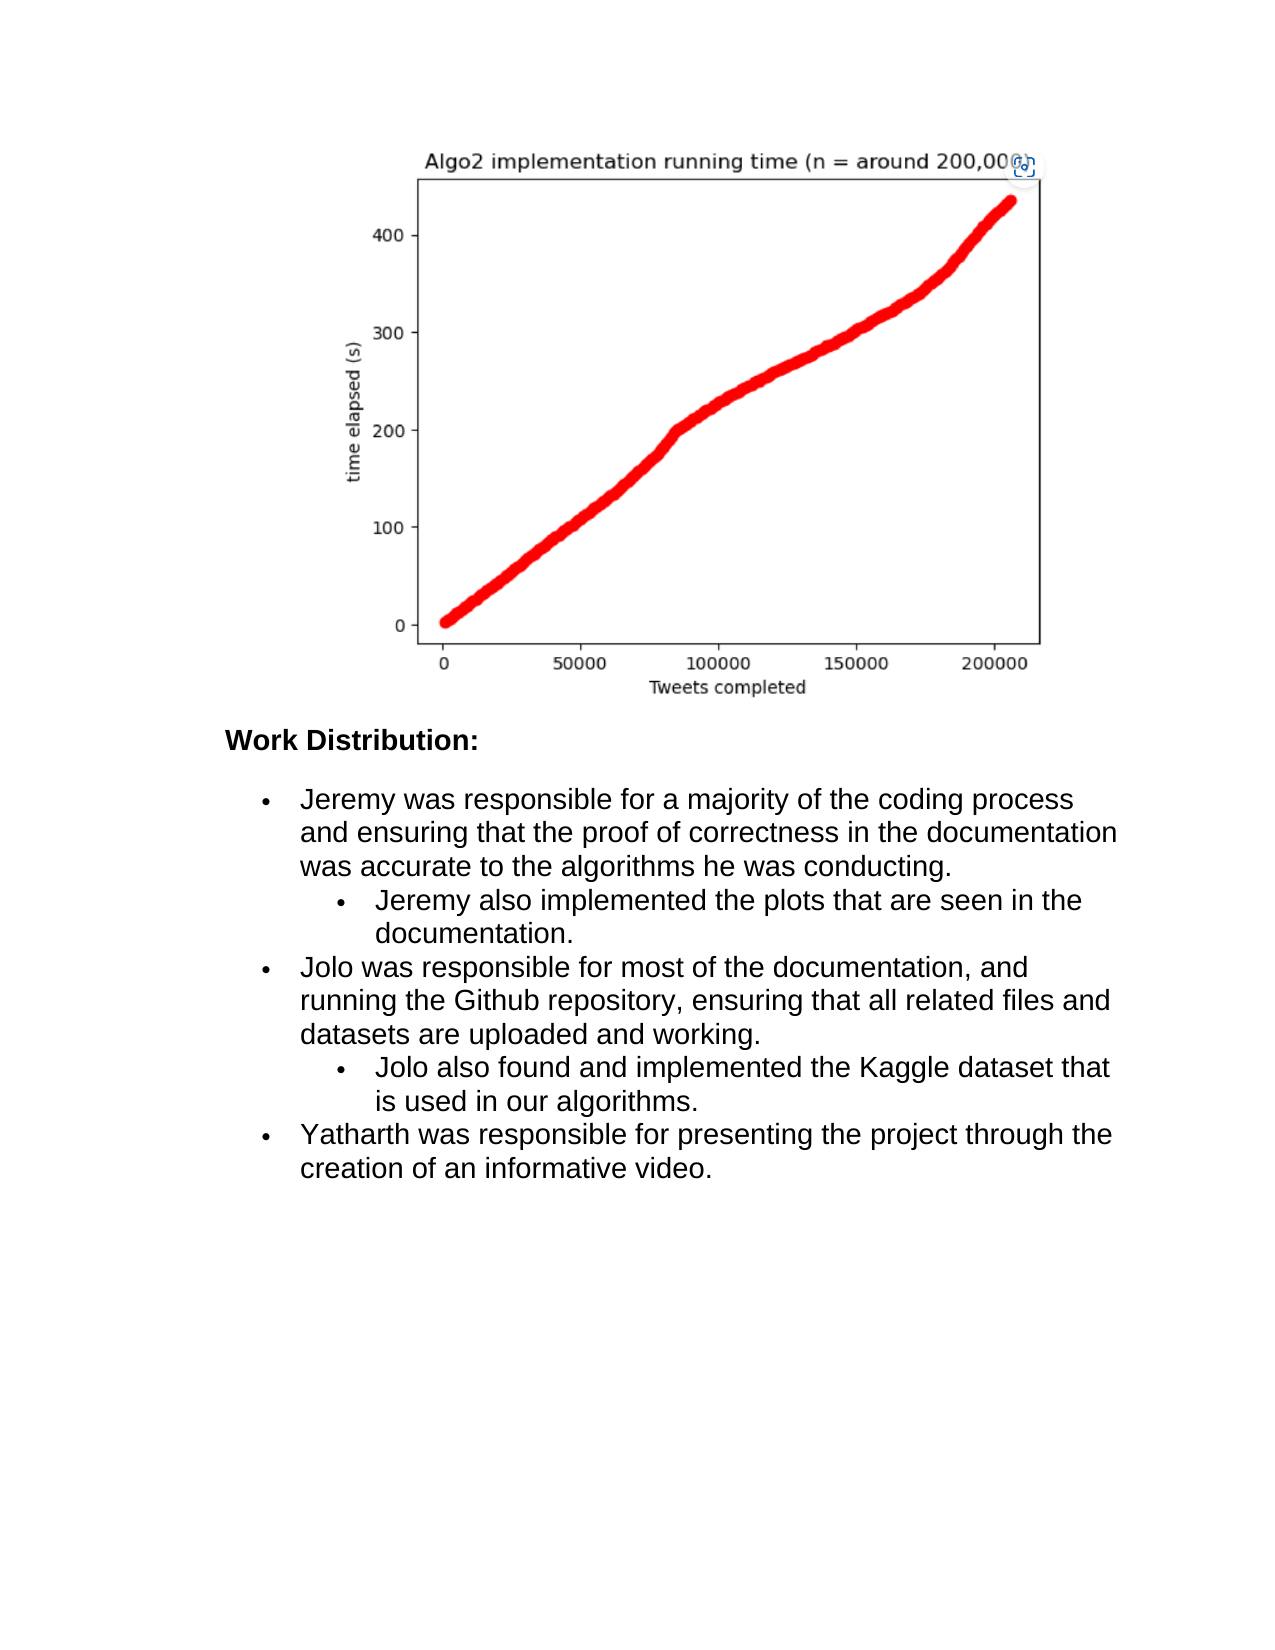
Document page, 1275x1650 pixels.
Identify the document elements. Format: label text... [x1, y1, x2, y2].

list Jeremy was responsible for a majority of the coding process and ensuring that the proof of correctness in the documentation was accurate to the algorithms he was conducting. [262, 782, 1125, 883]
list Jolo also found and implemented the Kaggle dataset that is used in our algorithms. [337, 1050, 1125, 1117]
list Jolo was responsible for most of the documentation, and running the Github repository, ensuring that all related files and datasets are uploaded and working. [262, 950, 1125, 1050]
list Jeremy also implemented the plots that are seen in the documentation. [337, 883, 1125, 950]
text Work Distribution: [150, 723, 1125, 757]
picture [302, 150, 1048, 699]
list Yatharth was responsible for presenting the project through the creation of an informative video. [262, 1117, 1125, 1184]
